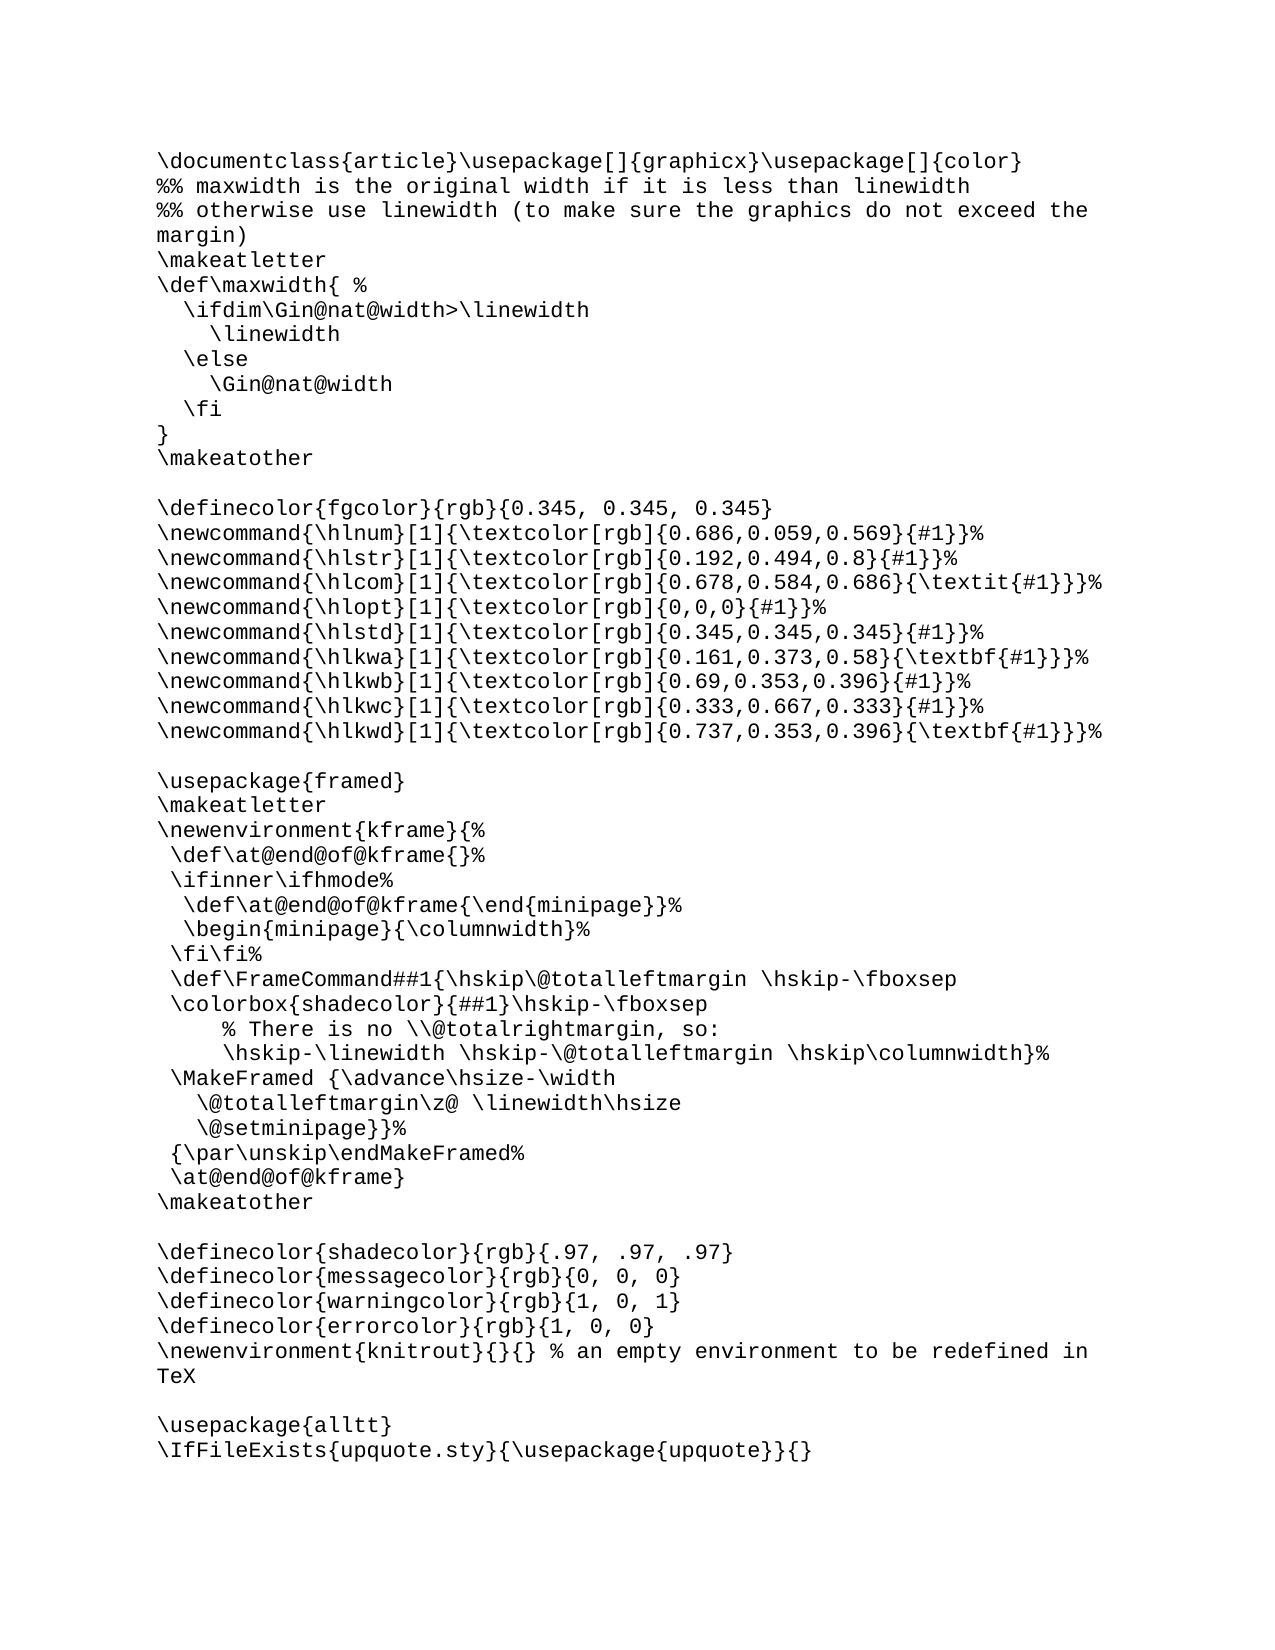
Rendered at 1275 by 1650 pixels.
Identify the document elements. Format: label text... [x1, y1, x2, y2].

text \definecolor{fgcolor}{rgb}{0.345, 0.345, 0.345} [156, 497, 1118, 522]
text \def\maxwidth{ % [156, 274, 1118, 299]
text \Gin@nat@width [156, 373, 1118, 398]
text \linewidth [156, 323, 1118, 348]
text % There is no \\@totalrightmargin, so: [156, 1018, 1118, 1042]
text \ifinner\ifhmode% [156, 869, 1118, 894]
text \newcommand{\hlcom}[1]{\textcolor[rgb]{0.678,0.584,0.686}{\textit{#1}}}% [156, 571, 1118, 596]
text \newcommand{\hlkwa}[1]{\textcolor[rgb]{0.161,0.373,0.58}{\textbf{#1}}}% [156, 646, 1118, 671]
text \colorbox{shadecolor}{##1}\hskip-\fboxsep [156, 993, 1118, 1018]
text \definecolor{errorcolor}{rgb}{1, 0, 0} [156, 1315, 1118, 1340]
text \begin{minipage}{\columnwidth}% [156, 918, 1118, 943]
text \makeatother [156, 447, 1118, 472]
text \newcommand{\hlkwd}[1]{\textcolor[rgb]{0.737,0.353,0.396}{\textbf{#1}}}% [156, 720, 1118, 745]
text \makeatother [156, 1191, 1118, 1216]
text %% maxwidth is the original width if it is less than linewidth [156, 175, 1118, 199]
text \def\at@end@of@kframe{}% [156, 844, 1118, 869]
text \ifdim\Gin@nat@width>\linewidth [156, 299, 1118, 323]
text \@setminipage}}% [156, 1117, 1118, 1142]
text \@totalleftmargin\z@ \linewidth\hsize [156, 1092, 1118, 1117]
text %% otherwise use linewidth (to make sure the graphics do not exceed the margin) [156, 199, 1118, 249]
text \usepackage{alltt} [156, 1414, 1118, 1439]
text \else [156, 348, 1118, 373]
text \definecolor{warningcolor}{rgb}{1, 0, 1} [156, 1290, 1118, 1315]
text \def\FrameCommand##1{\hskip\@totalleftmargin \hskip-\fboxsep [156, 968, 1118, 993]
text \newcommand{\hlnum}[1]{\textcolor[rgb]{0.686,0.059,0.569}{#1}}% [156, 522, 1118, 547]
text \newcommand{\hlkwc}[1]{\textcolor[rgb]{0.333,0.667,0.333}{#1}}% [156, 695, 1118, 720]
text \hskip-\linewidth \hskip-\@totalleftmargin \hskip\columnwidth}% [156, 1042, 1118, 1067]
text \definecolor{messagecolor}{rgb}{0, 0, 0} [156, 1266, 1118, 1290]
text \usepackage{framed} [156, 770, 1118, 794]
text \fi [156, 398, 1118, 423]
text \fi\fi% [156, 943, 1118, 968]
text \newenvironment{knitrout}{}{} % an empty environment to be redefined in TeX [156, 1340, 1118, 1389]
text \newcommand{\hlstd}[1]{\textcolor[rgb]{0.345,0.345,0.345}{#1}}% [156, 621, 1118, 646]
text \def\at@end@of@kframe{\end{minipage}}% [156, 894, 1118, 918]
text \makeatletter [156, 249, 1118, 274]
text \documentclass{article}\usepackage[]{graphicx}\usepackage[]{color} [156, 150, 1118, 175]
text \newcommand{\hlkwb}[1]{\textcolor[rgb]{0.69,0.353,0.396}{#1}}% [156, 671, 1118, 695]
text \newcommand{\hlstr}[1]{\textcolor[rgb]{0.192,0.494,0.8}{#1}}% [156, 547, 1118, 571]
text \IfFileExists{upquote.sty}{\usepackage{upquote}}{} [156, 1439, 1118, 1464]
text \newcommand{\hlopt}[1]{\textcolor[rgb]{0,0,0}{#1}}% [156, 596, 1118, 621]
text {\par\unskip\endMakeFramed% [156, 1142, 1118, 1166]
text \definecolor{shadecolor}{rgb}{.97, .97, .97} [156, 1241, 1118, 1266]
text \newenvironment{kframe}{% [156, 819, 1118, 844]
text \makeatletter [156, 794, 1118, 819]
text \MakeFramed {\advance\hsize-\width [156, 1067, 1118, 1092]
text \at@end@of@kframe} [156, 1166, 1118, 1191]
text } [156, 423, 1118, 447]
